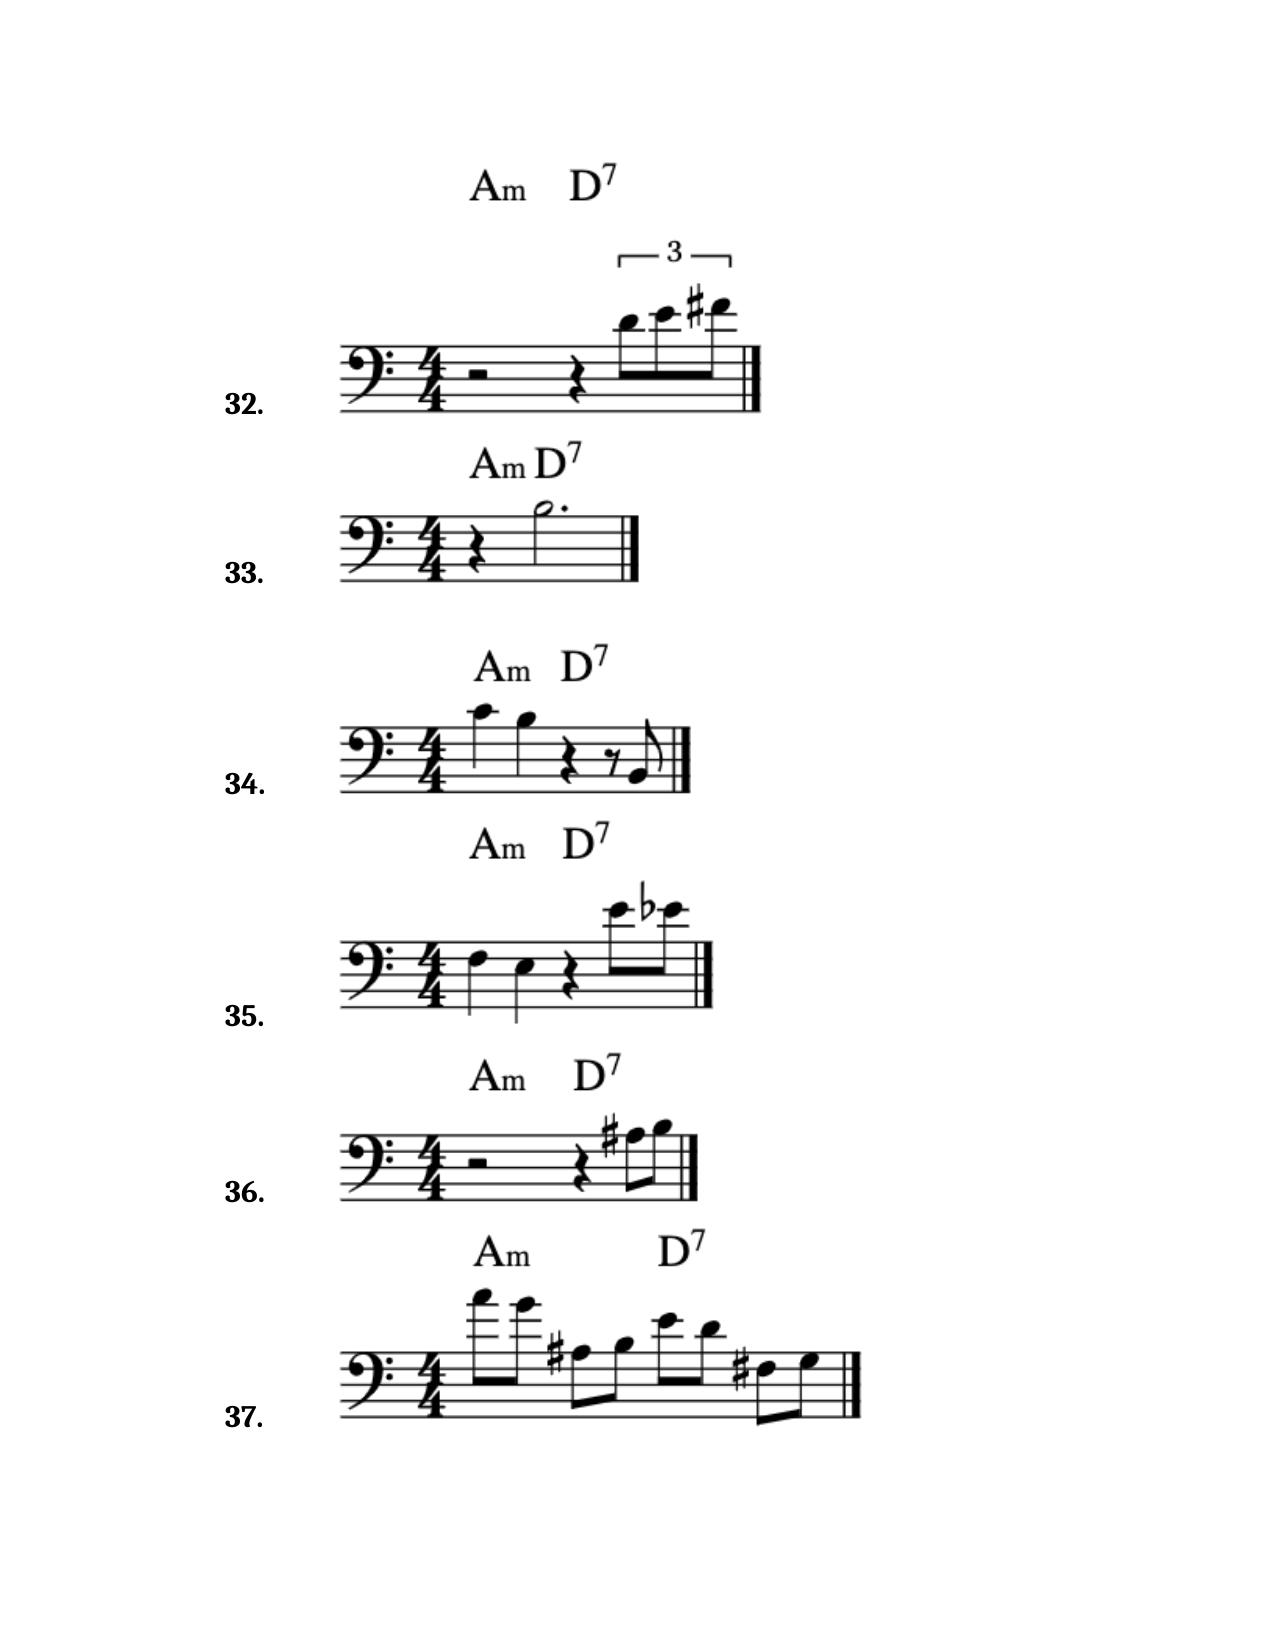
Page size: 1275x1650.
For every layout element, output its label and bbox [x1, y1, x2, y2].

picture [337, 427, 642, 584]
picture [337, 1215, 863, 1428]
picture [337, 630, 694, 795]
picture [337, 807, 715, 1027]
picture [337, 150, 763, 415]
picture [337, 1039, 700, 1203]
